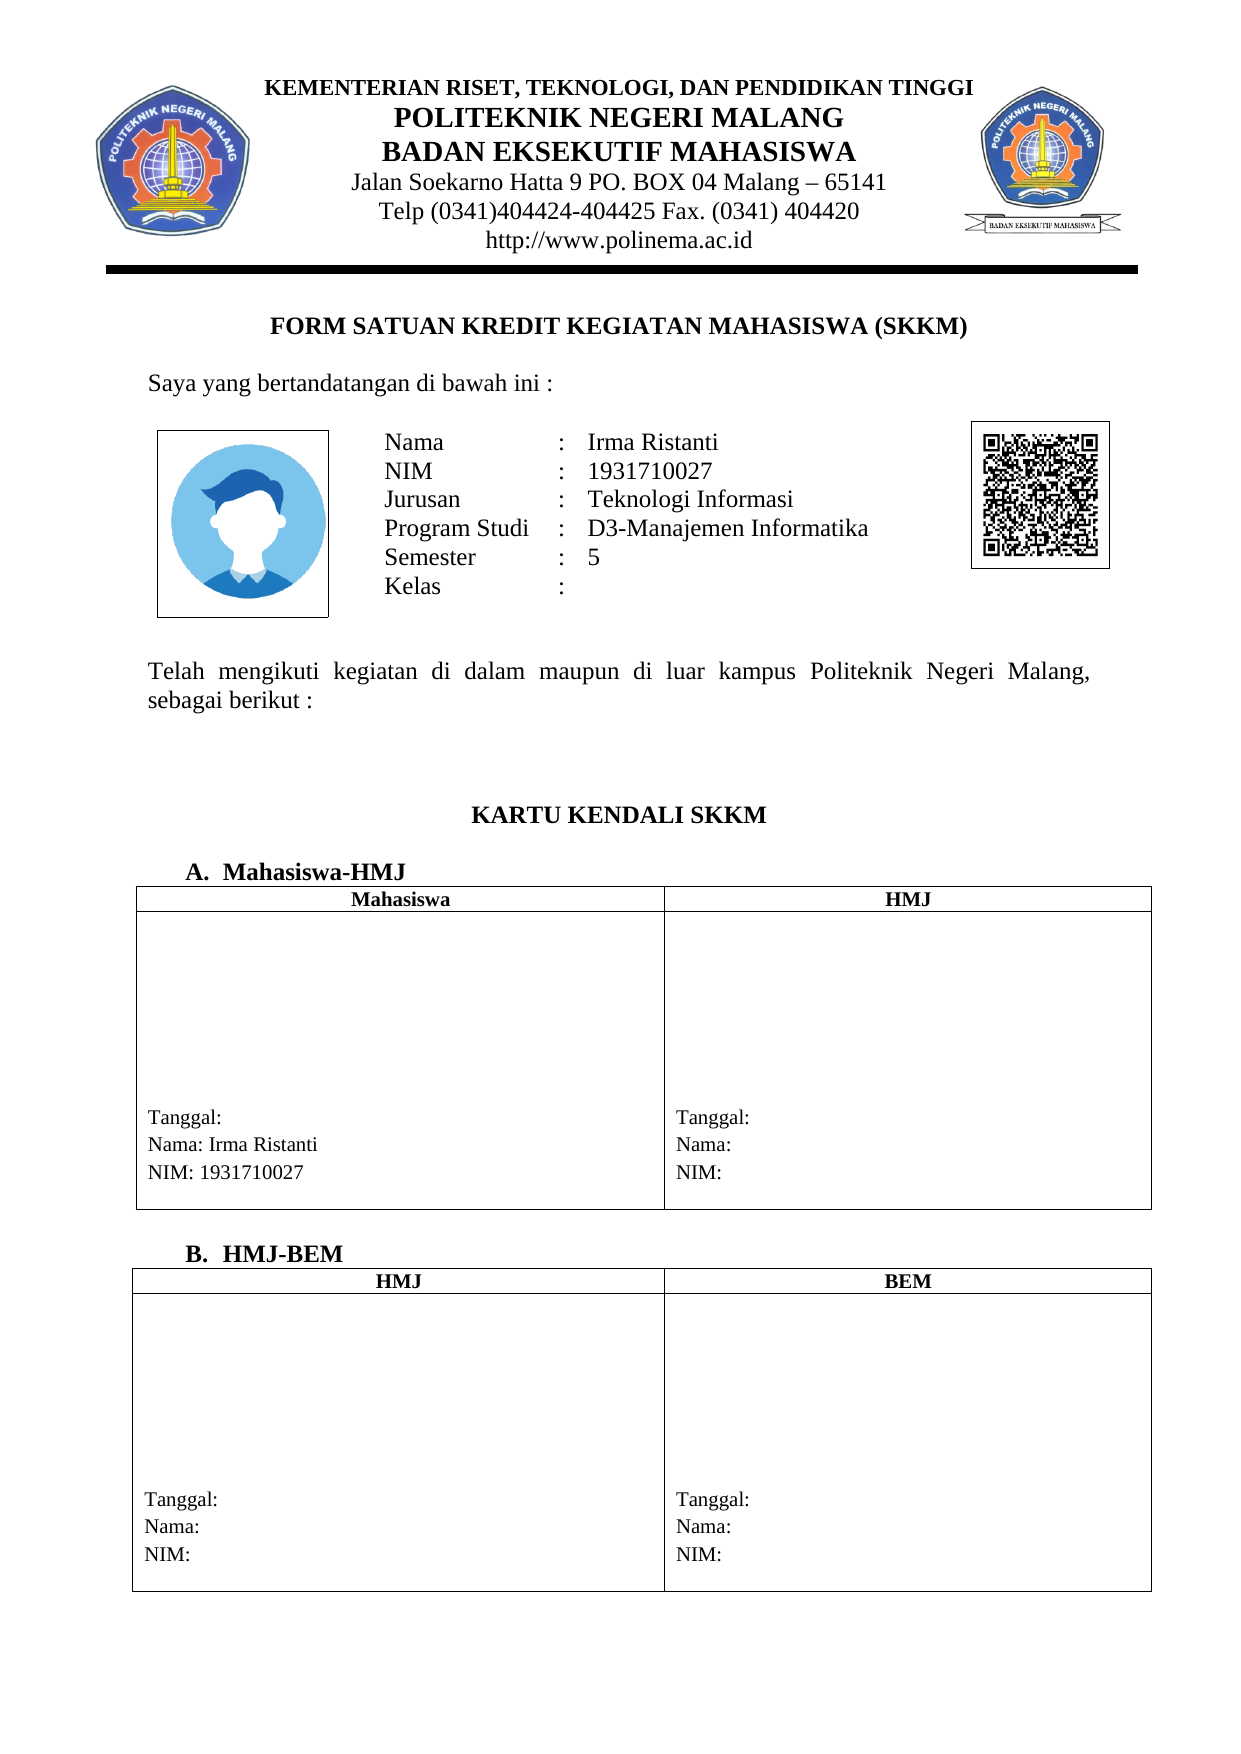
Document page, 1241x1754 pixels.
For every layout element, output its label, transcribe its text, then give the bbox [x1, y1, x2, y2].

picture [962, 85, 1123, 237]
text KARTU KENDALI SKKM [148, 800, 1090, 828]
picture [93, 83, 253, 239]
table_cell Tanggal: Nama: Irma Ristanti NIM: 1931710027 [137, 912, 664, 1209]
table_header HMJ [133, 1269, 664, 1293]
list HMJ-BEM [185, 1239, 1090, 1268]
text FORM SATUAN KREDIT KEGIATAN MAHASISWA (SKKM) [148, 311, 1090, 340]
table_header BEM [665, 1269, 1151, 1293]
table_header Mahasiswa [137, 887, 664, 911]
table_cell Tanggal: Nama: NIM: [133, 1294, 664, 1591]
text Saya yang bertandatangan di bawah ini : [148, 368, 1090, 397]
list Mahasiswa-HMJ [185, 857, 1090, 886]
table_cell Tanggal: Nama: NIM: [665, 1294, 1151, 1591]
text Telah mengikuti kegiatan di dalam maupun di luar kampus Politeknik Negeri Malang, sebagai berikut : [148, 656, 1090, 713]
table_header HMJ [665, 887, 1151, 911]
picture [974, 424, 1106, 562]
table_cell Tanggal: Nama: NIM: [665, 912, 1151, 1209]
picture [163, 436, 328, 606]
